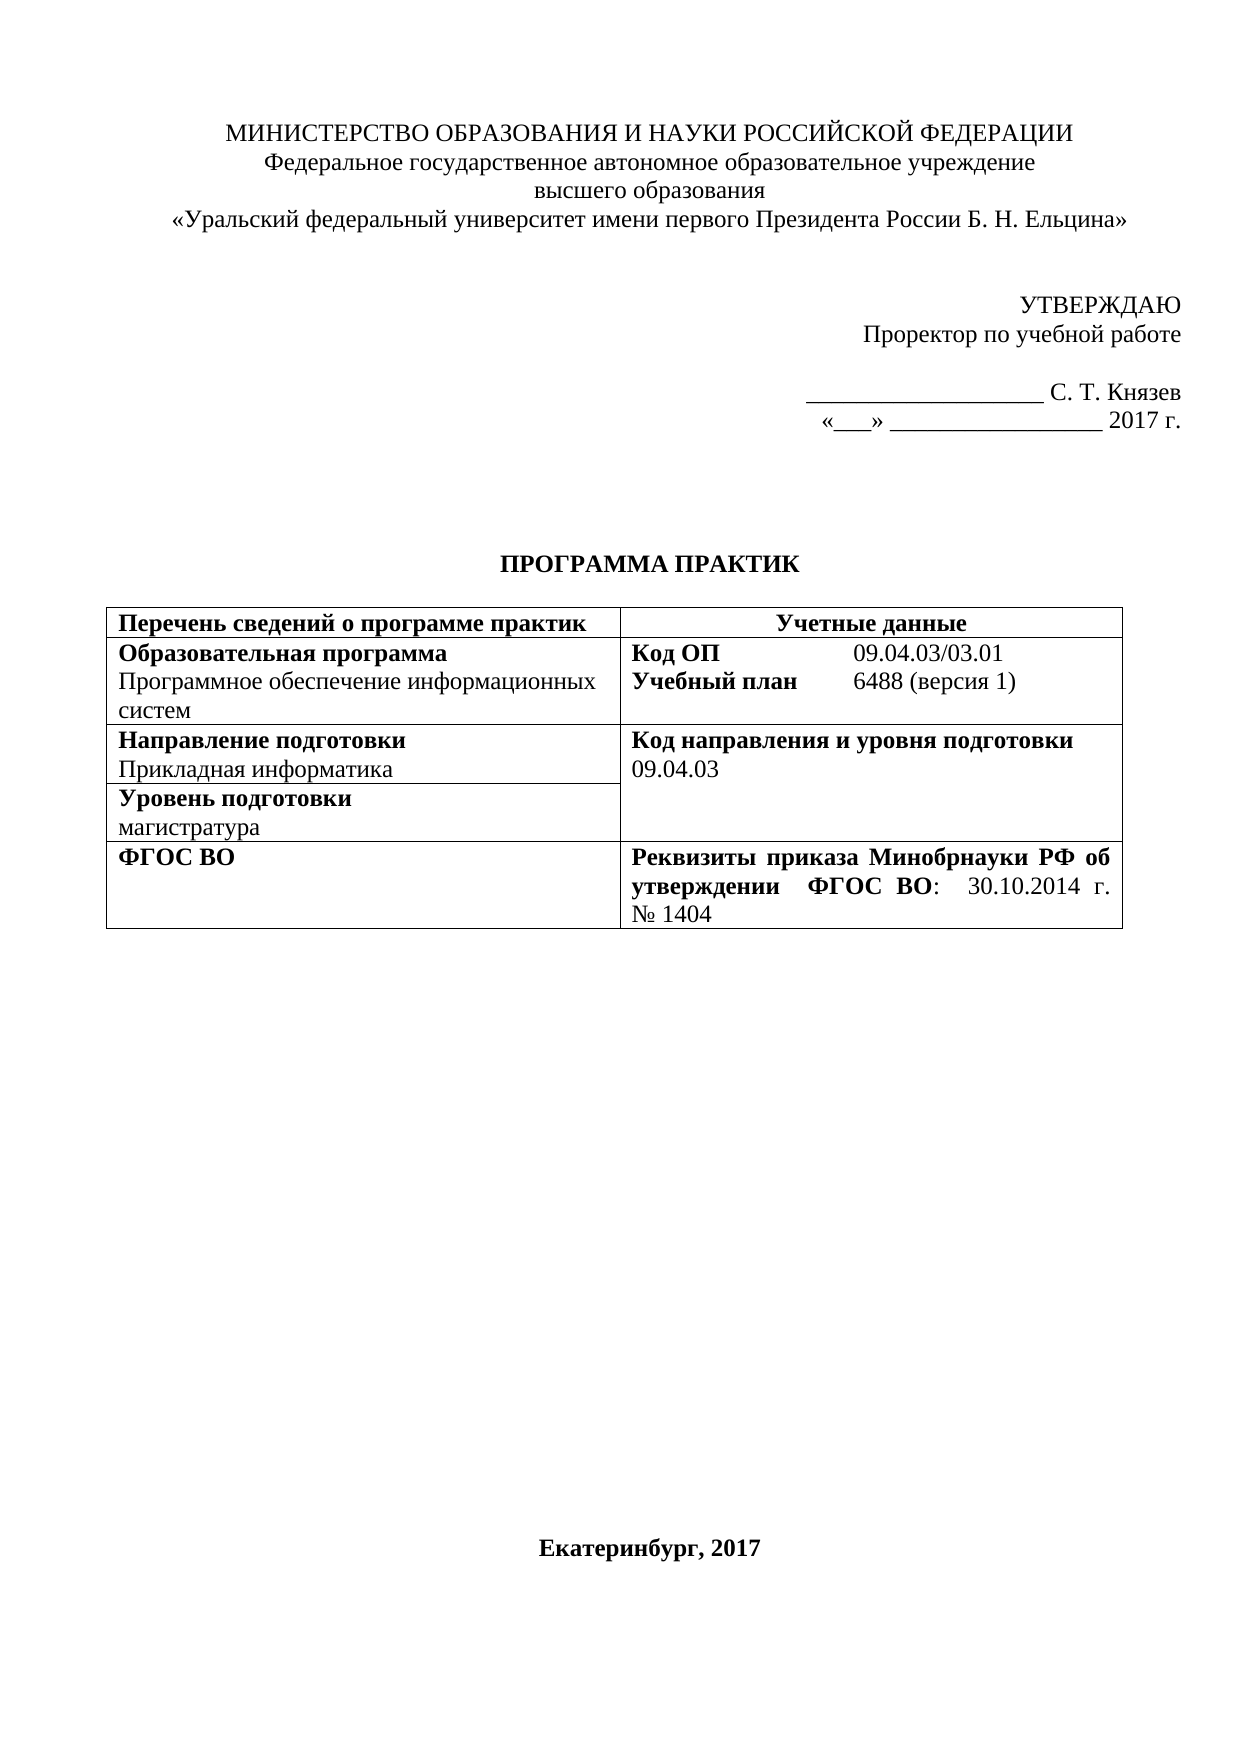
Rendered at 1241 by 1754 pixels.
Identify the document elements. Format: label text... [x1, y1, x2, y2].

table_cell Образовательная программа Программное обеспечение информационных систем [107, 638, 620, 724]
text Екатеринбург, 2017 [118, 1533, 1181, 1562]
text УТВЕРЖДАЮ [118, 291, 1181, 319]
table_cell Код ОП 09.04.03/03.01 Учебный план 6488 (версия 1) [621, 638, 1122, 724]
text «___» _________________ 2017 г. [662, 406, 1181, 434]
table_cell Направление подготовки Прикладная информатика [107, 725, 620, 782]
table_header Учетные данные [621, 608, 1122, 637]
table_cell ФГОС ВО [107, 842, 620, 928]
text ПРОГРАММА ПРАКТИК [118, 549, 1181, 578]
text ___________________ С. Т. Князев [662, 377, 1181, 406]
table_cell Код направления и уровня подготовки 09.04.03 [621, 725, 1122, 841]
text МИНИСТЕРСТВО ОБРАЗОВАНИЯ И НАУКИ РОССИЙСКОЙ ФЕДЕРАЦИИ [118, 118, 1181, 147]
text Проректор по учебной работе [662, 319, 1181, 348]
table_header Перечень сведений о программе практик [107, 608, 620, 637]
table_cell Уровень подготовки магистратура [107, 784, 620, 841]
table_cell Реквизиты приказа Минобрнауки РФ об утверждении ФГОС ВО: 30.10.2014 г. № 1404 [621, 842, 1122, 928]
text Федеральное государственное автономное образовательное учреждение [118, 147, 1181, 176]
text высшего образования [118, 176, 1181, 204]
text «Уральский федеральный университет имени первого Президента России Б. Н. Ельцина» [118, 204, 1181, 233]
